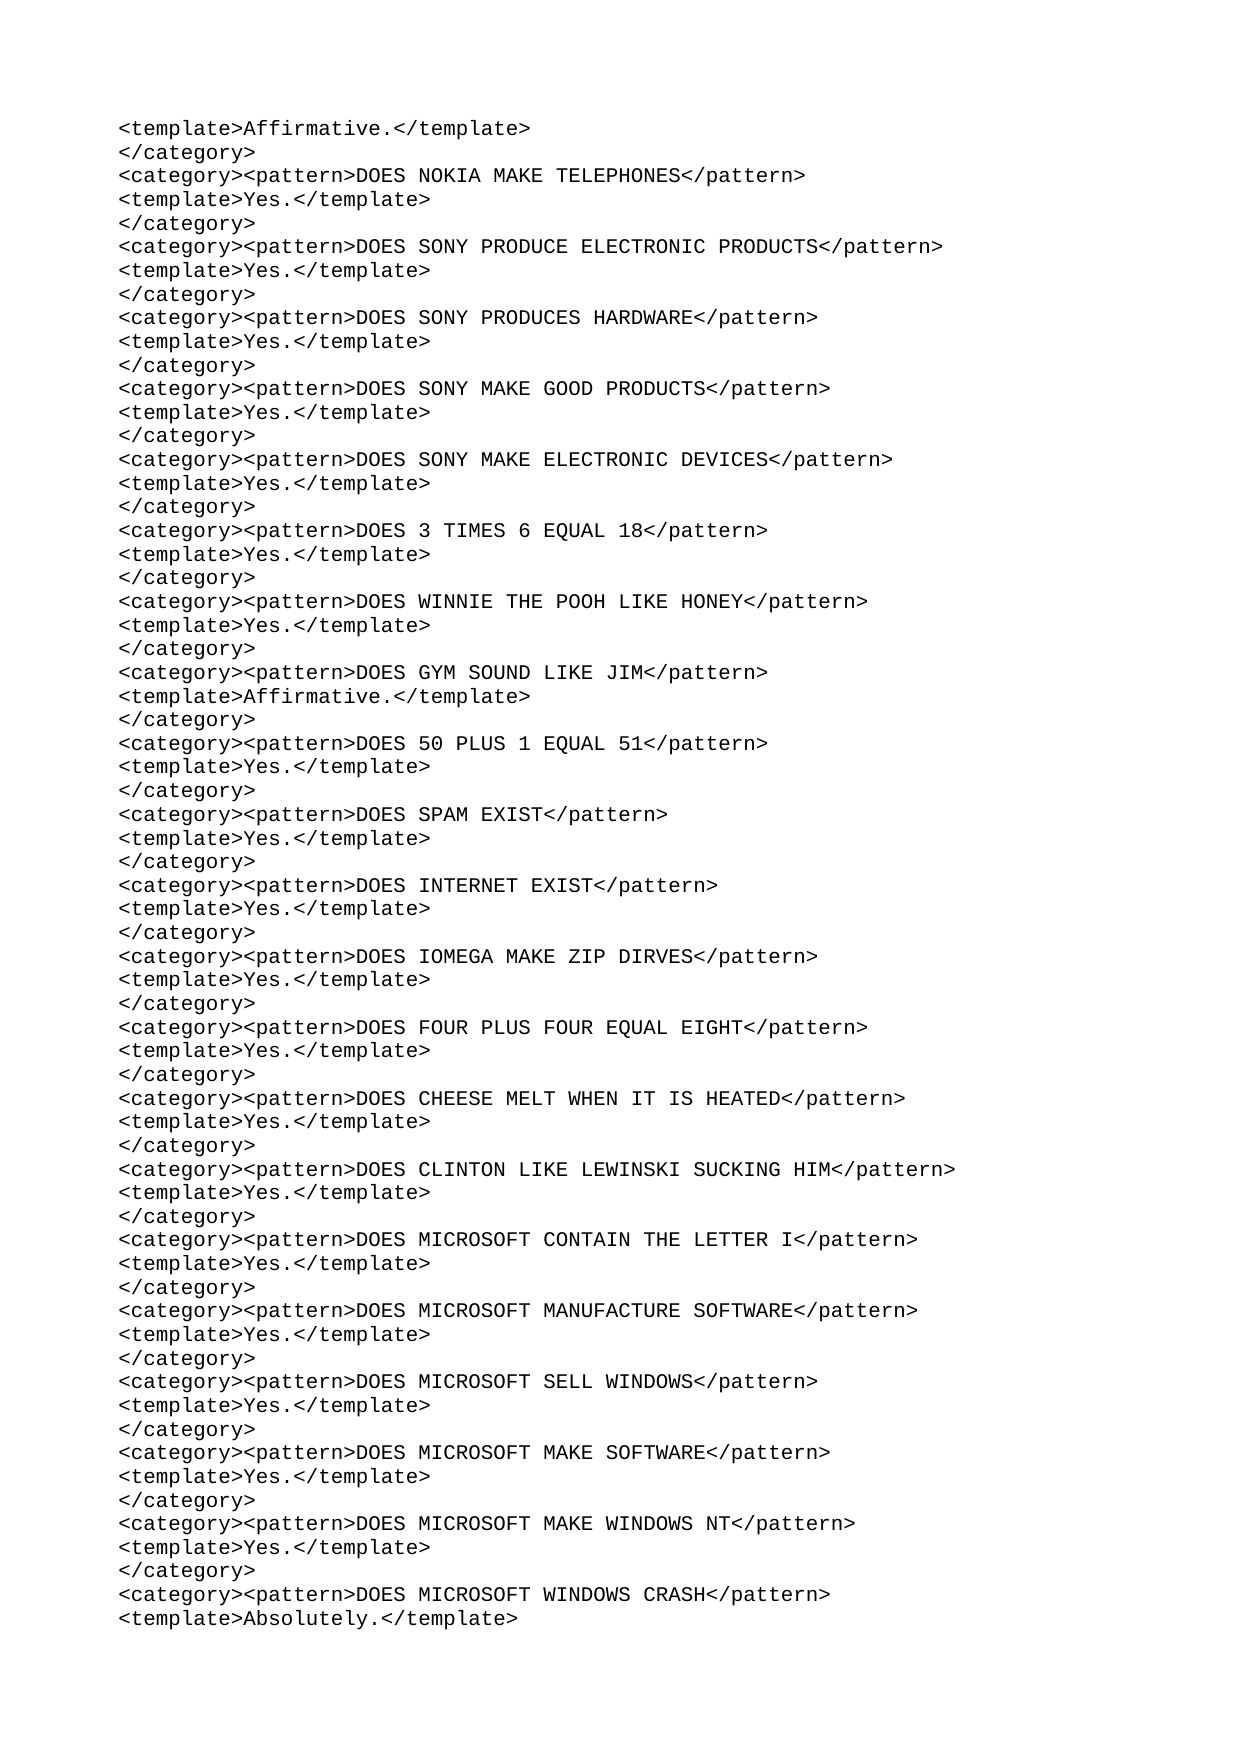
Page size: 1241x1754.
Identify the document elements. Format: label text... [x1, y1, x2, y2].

text <template>Yes.</template> [118, 1040, 1122, 1064]
text <category><pattern>DOES NOKIA MAKE TELEPHONES</pattern> [118, 165, 1122, 189]
text </category> [118, 1348, 1122, 1371]
text <category><pattern>DOES GYM SOUND LIKE JIM</pattern> [118, 662, 1122, 686]
text </category> [118, 567, 1122, 591]
text <template>Yes.</template> [118, 1537, 1122, 1561]
text <template>Yes.</template> [118, 260, 1122, 284]
text </category> [118, 1419, 1122, 1442]
text </category> [118, 213, 1122, 236]
text <template>Yes.</template> [118, 189, 1122, 213]
text <template>Yes.</template> [118, 1395, 1122, 1419]
text <template>Yes.</template> [118, 898, 1122, 922]
text <category><pattern>DOES WINNIE THE POOH LIKE HONEY</pattern> [118, 591, 1122, 615]
text <template>Yes.</template> [118, 1111, 1122, 1135]
text </category> [118, 993, 1122, 1017]
text <category><pattern>DOES CHEESE MELT WHEN IT IS HEATED</pattern> [118, 1088, 1122, 1111]
text <category><pattern>DOES MICROSOFT MAKE SOFTWARE</pattern> [118, 1442, 1122, 1466]
text <category><pattern>DOES MICROSOFT MAKE WINDOWS NT</pattern> [118, 1513, 1122, 1537]
text </category> [118, 780, 1122, 804]
text </category> [118, 709, 1122, 733]
text <category><pattern>DOES MICROSOFT WINDOWS CRASH</pattern> [118, 1584, 1122, 1608]
text <template>Yes.</template> [118, 331, 1122, 354]
text <category><pattern>DOES CLINTON LIKE LEWINSKI SUCKING HIM</pattern> [118, 1158, 1122, 1182]
text <template>Absolutely.</template> [118, 1608, 1122, 1631]
text <template>Yes.</template> [118, 827, 1122, 851]
text <template>Yes.</template> [118, 544, 1122, 567]
text <template>Yes.</template> [118, 615, 1122, 638]
text <template>Yes.</template> [118, 1324, 1122, 1348]
text </category> [118, 1561, 1122, 1584]
text <template>Yes.</template> [118, 402, 1122, 426]
text </category> [118, 851, 1122, 875]
text <category><pattern>DOES MICROSOFT CONTAIN THE LETTER I</pattern> [118, 1229, 1122, 1253]
text <category><pattern>DOES FOUR PLUS FOUR EQUAL EIGHT</pattern> [118, 1017, 1122, 1040]
text <category><pattern>DOES IOMEGA MAKE ZIP DIRVES</pattern> [118, 946, 1122, 969]
text </category> [118, 284, 1122, 307]
text <template>Yes.</template> [118, 757, 1122, 780]
text <category><pattern>DOES SPAM EXIST</pattern> [118, 804, 1122, 827]
text <template>Affirmative.</template> [118, 118, 1122, 142]
text <category><pattern>DOES 3 TIMES 6 EQUAL 18</pattern> [118, 520, 1122, 544]
text <category><pattern>DOES MICROSOFT SELL WINDOWS</pattern> [118, 1371, 1122, 1395]
text <template>Affirmative.</template> [118, 686, 1122, 709]
text </category> [118, 1206, 1122, 1229]
text </category> [118, 1064, 1122, 1088]
text <template>Yes.</template> [118, 1466, 1122, 1489]
text <category><pattern>DOES SONY MAKE GOOD PRODUCTS</pattern> [118, 378, 1122, 402]
text </category> [118, 638, 1122, 662]
text </category> [118, 1277, 1122, 1300]
text <template>Yes.</template> [118, 473, 1122, 496]
text <category><pattern>DOES 50 PLUS 1 EQUAL 51</pattern> [118, 733, 1122, 757]
text </category> [118, 496, 1122, 520]
text <category><pattern>DOES MICROSOFT MANUFACTURE SOFTWARE</pattern> [118, 1300, 1122, 1324]
text <template>Yes.</template> [118, 1182, 1122, 1206]
text <category><pattern>DOES SONY PRODUCES HARDWARE</pattern> [118, 307, 1122, 331]
text </category> [118, 922, 1122, 946]
text </category> [118, 142, 1122, 165]
text </category> [118, 354, 1122, 378]
text </category> [118, 1135, 1122, 1158]
text <category><pattern>DOES SONY MAKE ELECTRONIC DEVICES</pattern> [118, 449, 1122, 473]
text <category><pattern>DOES SONY PRODUCE ELECTRONIC PRODUCTS</pattern> [118, 236, 1122, 260]
text <category><pattern>DOES INTERNET EXIST</pattern> [118, 875, 1122, 898]
text <template>Yes.</template> [118, 969, 1122, 993]
text <template>Yes.</template> [118, 1253, 1122, 1277]
text </category> [118, 1489, 1122, 1513]
text </category> [118, 426, 1122, 449]
